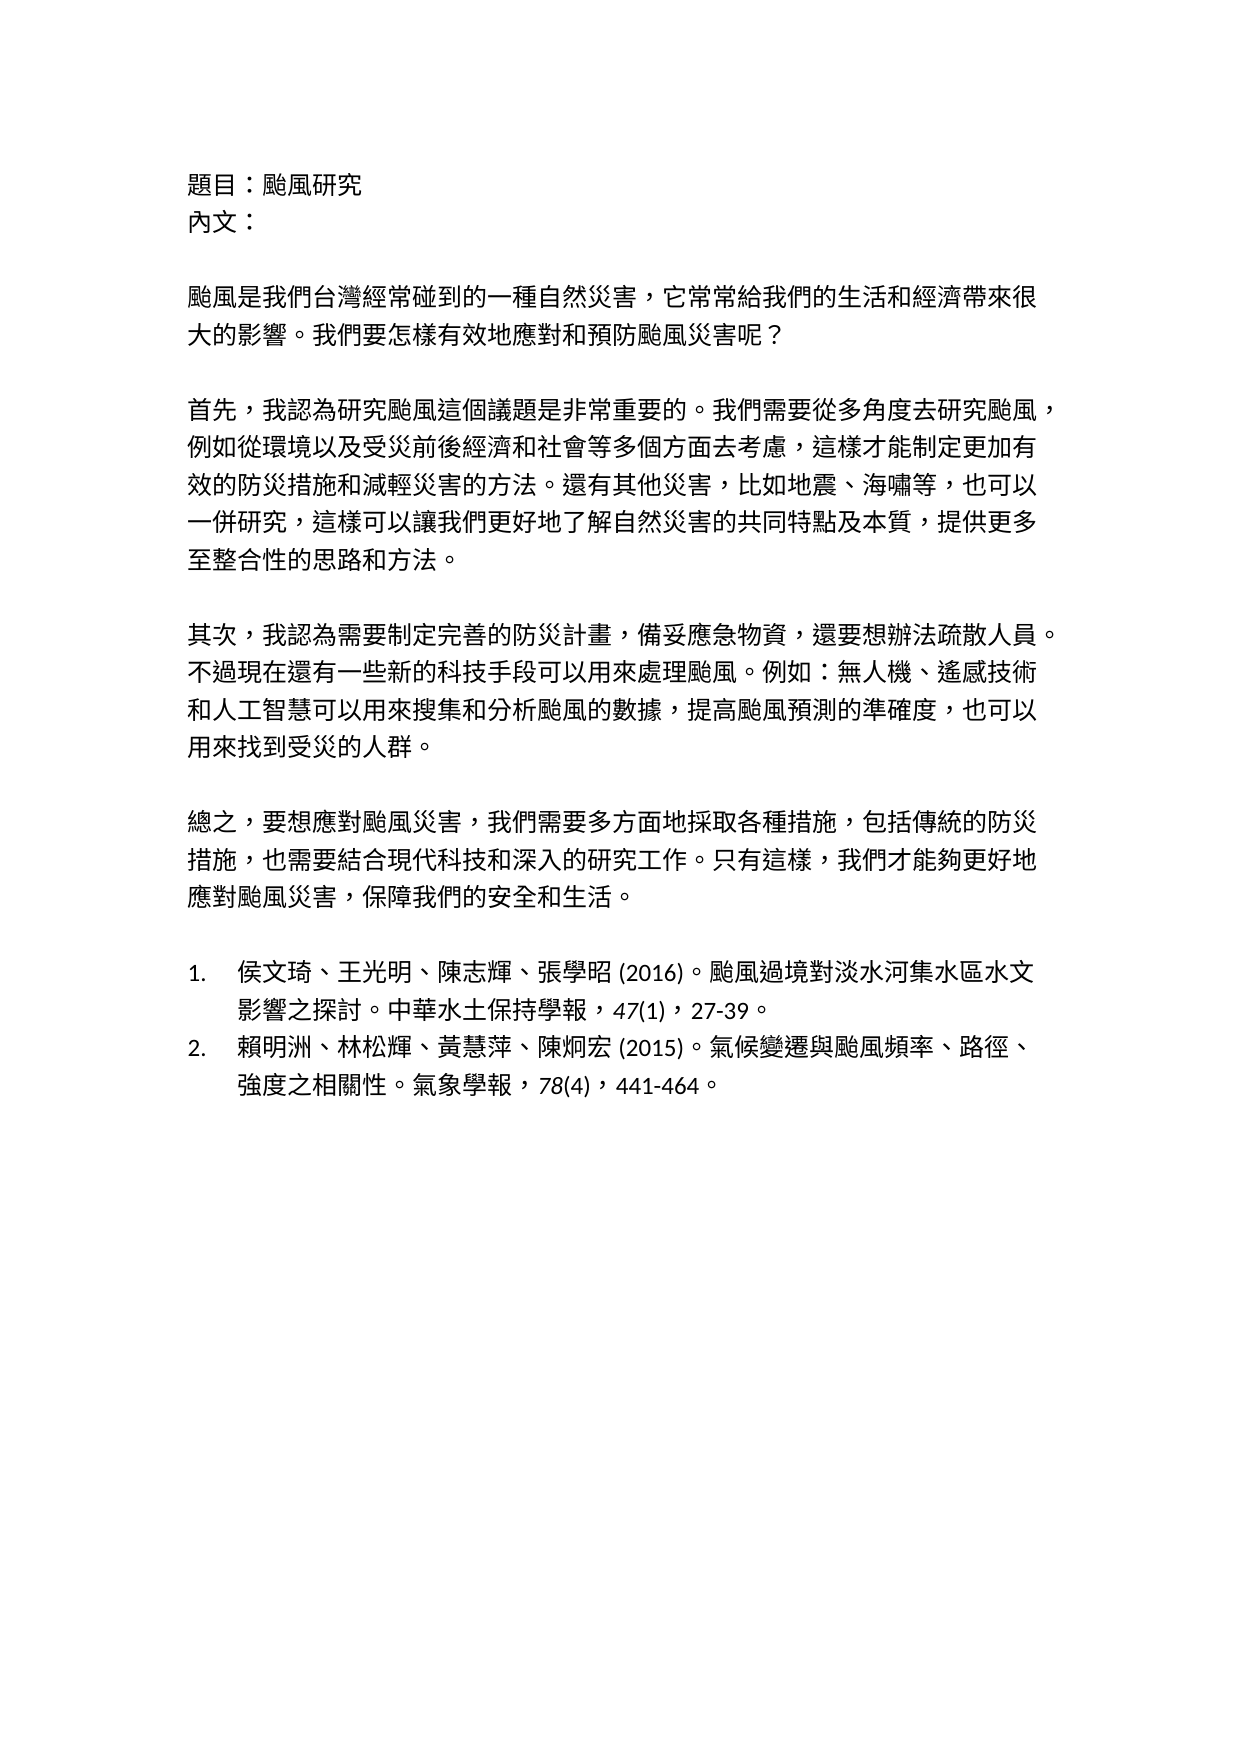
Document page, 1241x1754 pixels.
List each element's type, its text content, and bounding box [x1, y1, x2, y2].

text 題目：颱風研究 [187, 164, 1053, 202]
list 賴明洲、林松輝、黃慧萍、陳炯宏 (2015)。氣候變遷與颱風頻率、路徑、強度之相關性。氣象學報，78(4)，441-464。 [187, 1027, 1053, 1102]
list 侯文琦、王光明、陳志輝、張學昭 (2016)。颱風過境對淡水河集水區水文影響之探討。中華水土保持學報，47(1)，27-39。 [187, 952, 1053, 1027]
text 內文： 颱風是我們台灣經常碰到的一種自然災害，它常常給我們的生活和經濟帶來很大的影響。我們要怎樣有效地應對和預防颱風災害呢？ 首先，我認為研究颱風這個議題是非常重要的。我們需要從多角度去研究颱風，例如從環境以及受災前後經濟和社會等多個方面去考慮，這樣才能制定更加有效的防災措施和減輕災害的方法。還有其他災害，比如地震、海嘯等，也可以一併研究，這樣可以讓我們更好地了解自然災害的共同特點及本質，提供更多至整合性的思路和方法。 其次，我認為需要制定完善的防災計畫，備妥應急物資，還要想辦法疏散人員。不過現在還有一些新的科技手段可以用來處理颱風。例如：無人機、遙感技術和人工智慧可以用來搜集和分析颱風的數據，提高颱風預測的準確度，也可以用來找到受災的人群。 總之，要想應對颱風災害，我們需要多方面地採取各種措施，包括傳統的防災措施，也需要結合現代科技和深入的研究工作。只有這樣，我們才能夠更好地應對颱風災害，保障我們的安全和生活。 [187, 202, 1053, 952]
